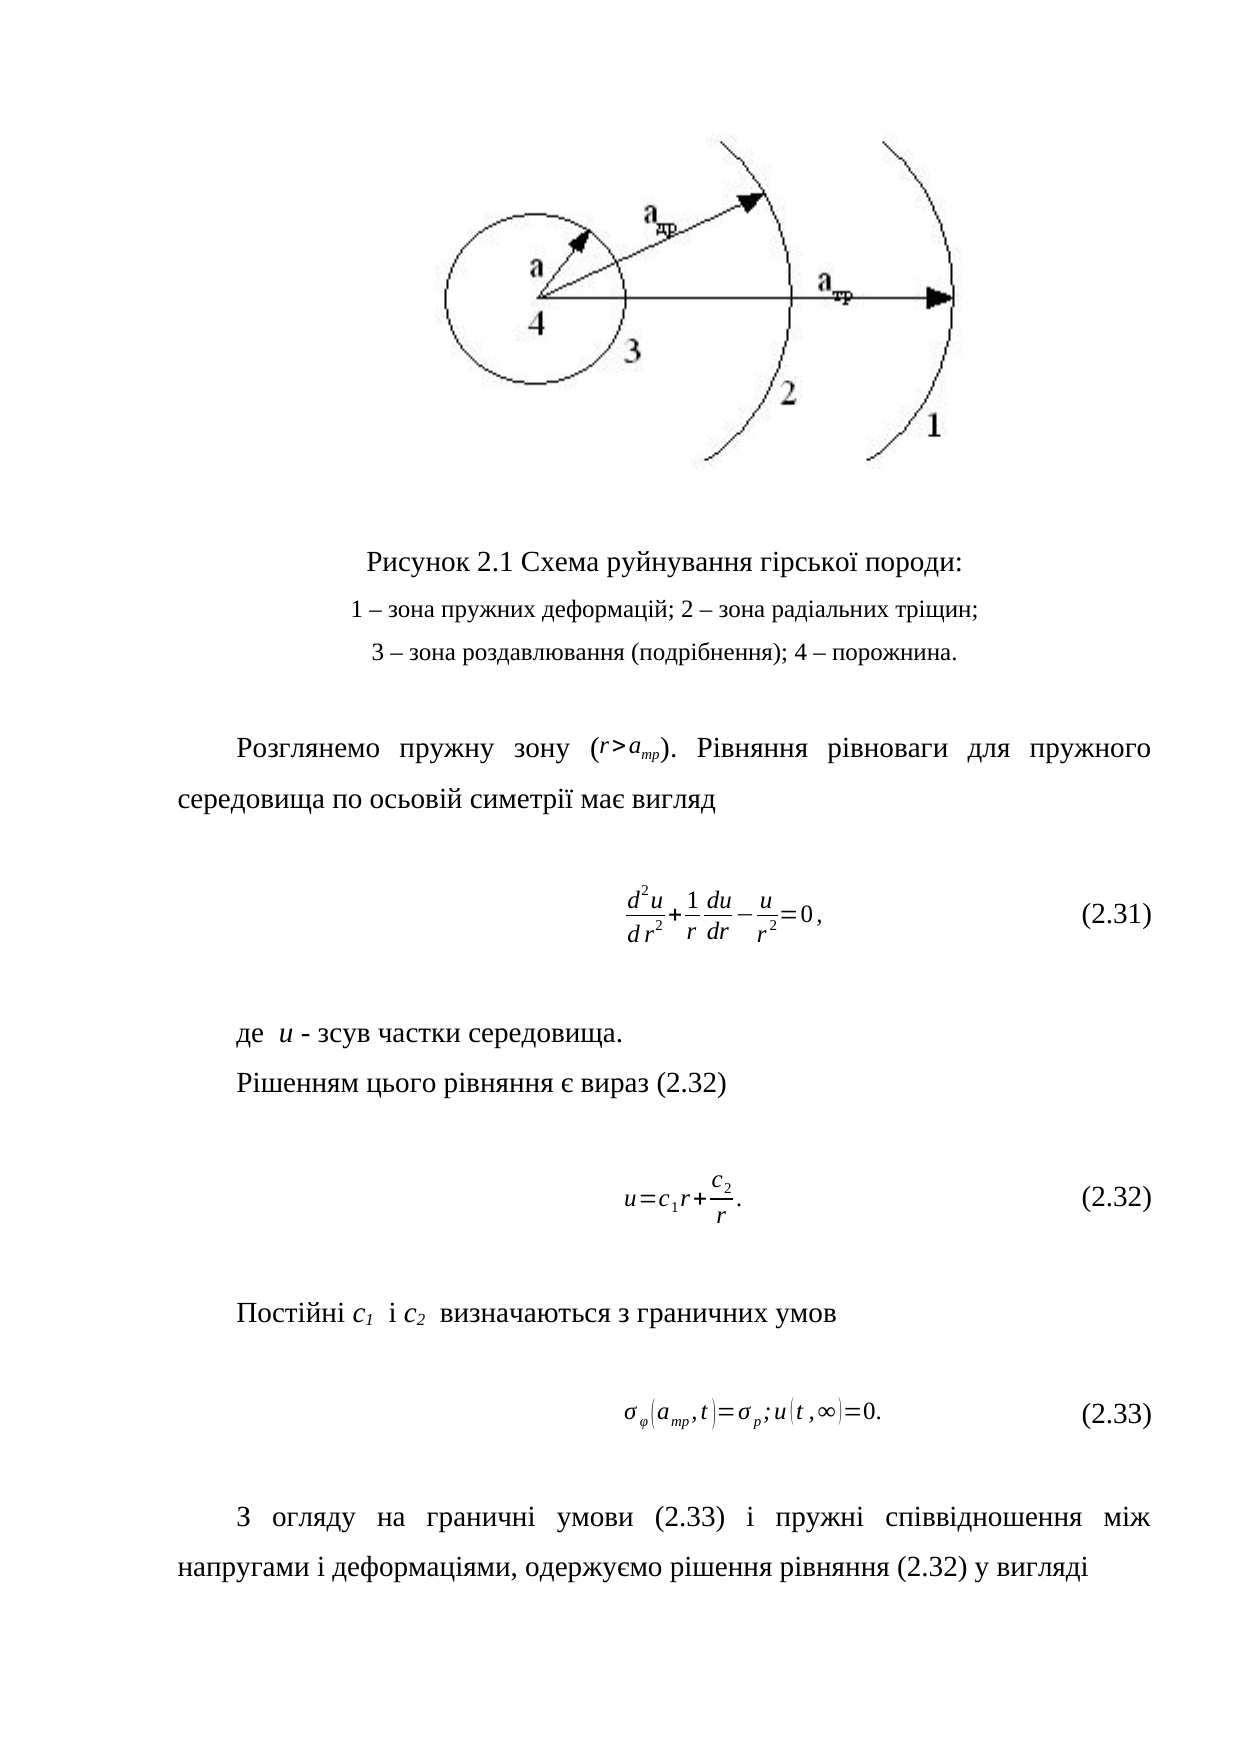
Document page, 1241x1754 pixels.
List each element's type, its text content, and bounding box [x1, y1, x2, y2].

text Розглянемо пружну зону (). Рівняння рівноваги для пружного середовища по осьовій симетрії має вигляд [177, 731, 1152, 814]
text де u - зсув частки середовища. [177, 1015, 1152, 1048]
text (2.31) [177, 882, 1152, 948]
picture [419, 118, 969, 479]
text 1 – зона пружних деформацій; 2 – зона радіальних тріщин; [177, 594, 1152, 623]
text Постійні с1 і с2 визначаються з граничних умов [177, 1295, 1152, 1329]
text Рішенням цього рівняння є вираз (2.32) [177, 1065, 1152, 1098]
text (2.32) [177, 1166, 1152, 1228]
text 3 – зона роздавлювання (подрібнення); 4 – порожнина. [177, 637, 1152, 666]
text (2.33) [177, 1396, 1152, 1432]
text З огляду на граничні умови (2.33) і пружні співвідношення між напругами і деформаціями, одержуємо рішення рівняння (2.32) у вигляді [177, 1499, 1152, 1583]
text Рисунок 2.1 Схема руйнування гірської породи: [177, 544, 1152, 577]
